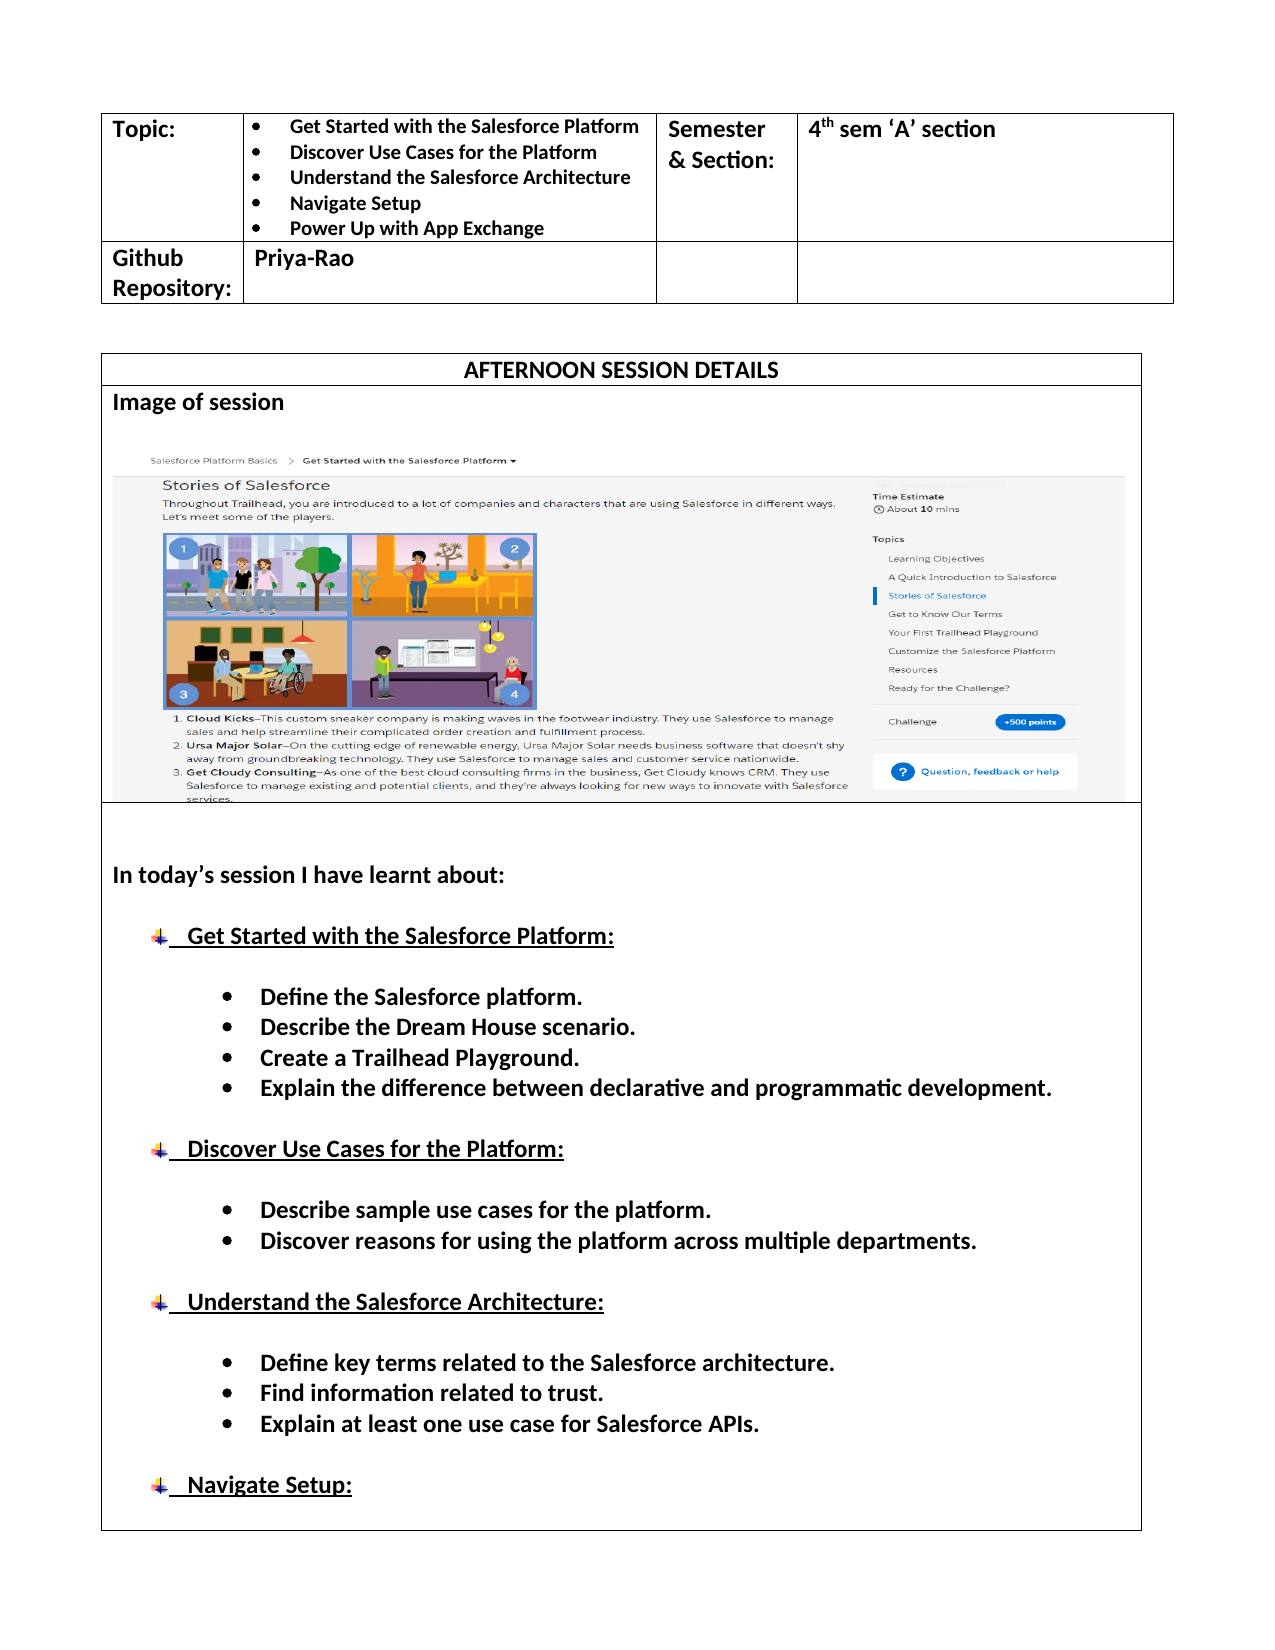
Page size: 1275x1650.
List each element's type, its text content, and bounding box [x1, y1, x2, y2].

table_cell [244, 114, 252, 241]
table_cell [102, 803, 1141, 1530]
table_cell Semester & Section: [657, 114, 797, 241]
picture [151, 927, 168, 945]
table_cell Github Repository: [102, 242, 243, 303]
table_cell [657, 242, 797, 303]
picture [112, 447, 1125, 802]
table_cell 4th sem ‘A’ section [798, 114, 1173, 241]
table_cell [798, 242, 1173, 303]
picture [151, 1293, 168, 1311]
table_cell Image of session [102, 386, 1141, 802]
table_header AFTERNOON SESSION DETAILS [102, 354, 1141, 385]
picture [151, 1476, 168, 1494]
picture [151, 1141, 168, 1158]
table_cell Topic: [102, 114, 243, 241]
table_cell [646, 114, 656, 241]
table_cell Priya-Rao [244, 242, 656, 303]
